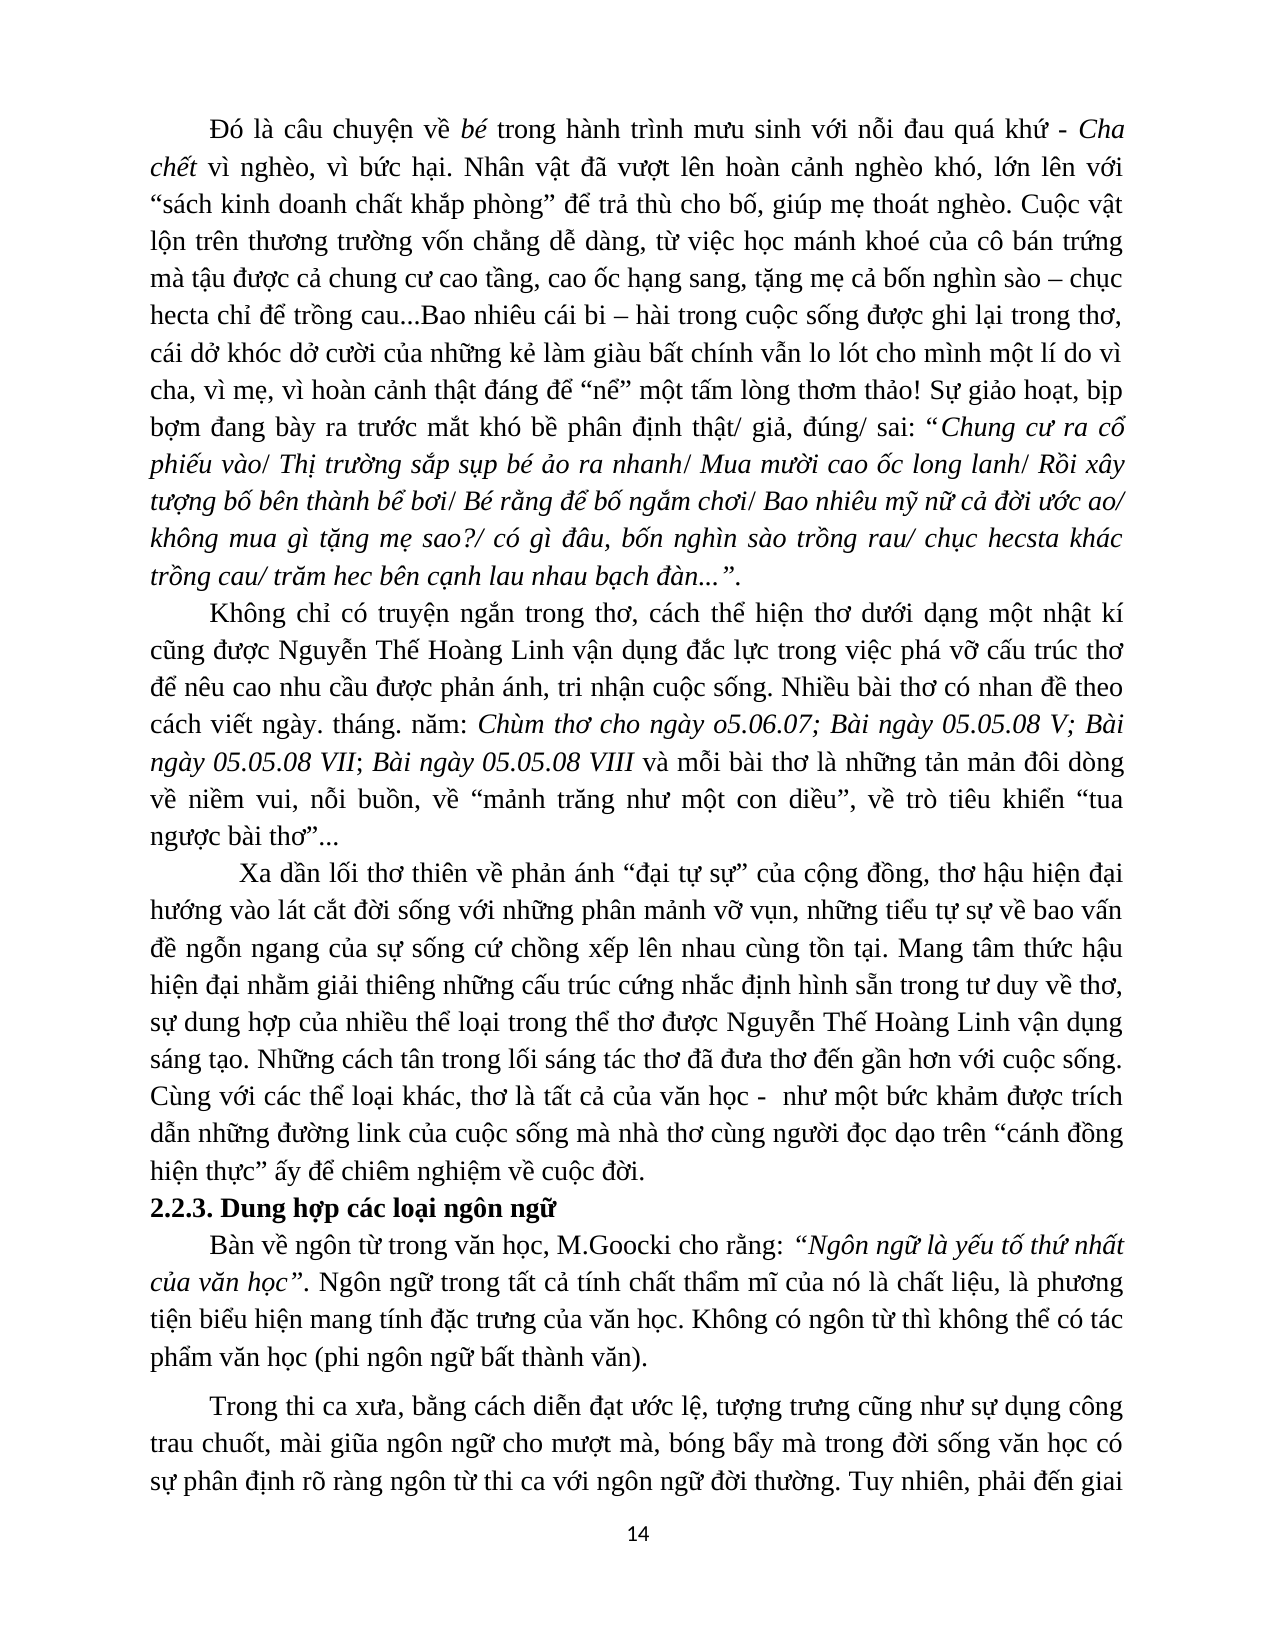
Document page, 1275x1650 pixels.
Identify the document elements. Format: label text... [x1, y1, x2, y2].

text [150, 1389, 1125, 1496]
text Không chỉ có truyện ngắn trong thơ, cách thể hiện thơ dưới dạng một nhật kí cũng được Nguyễn Thế Hoàng Linh vận dụng đắc lực trong việc phá vỡ cấu trúc thơ để nêu cao nhu cầu được phản ánh, tri nhận cuộc sống. Nhiều bài thơ có nhan đề theo cách viết ngày. tháng. năm: Chùm thơ cho ngày o5.06.07; Bài ngày 05.05.08 V; Bài ngày 05.05.08 VII; Bài ngày 05.05.08 VIII và mỗi bài thơ là những tản mản đôi dòng về niềm vui, nỗi buồn, về “mảnh trăng như một con diều”, về trò tiêu khiển “tua ngược bài thơ”... [150, 596, 1125, 851]
text Bàn về ngôn từ trong văn học, M.Goocki cho rằng: “Ngôn ngữ là yếu tố thứ nhất của văn học”. Ngôn ngữ trong tất cả tính chất thẩm mĩ của nó là chất liệu, là phương tiện biểu hiện mang tính đặc trưng của văn học. Không có ngôn từ thì không thể có tác phẩm văn học (phi ngôn ngữ bất thành văn). [150, 1228, 1125, 1372]
text Xa dần lối thơ thiên về phản ánh “đại tự sự” của cộng đồng, thơ hậu hiện đại hướng vào lát cắt đời sống với những phân mảnh vỡ vụn, những tiểu tự sự về bao vấn đề ngỗn ngang của sự sống cứ chồng xếp lên nhau cùng tồn tại. Mang tâm thức hậu hiện đại nhằm giải thiêng những cấu trúc cứng nhắc định hình sẵn trong tư duy về thơ, sự dung hợp của nhiều thể loại trong thể thơ được Nguyễn Thế Hoàng Linh vận dụng sáng tạo. Những cách tân trong lối sáng tác thơ đã đưa thơ đến gần hơn với cuộc sống. Cùng với các thể loại khác, thơ là tất cả của văn học - như một bức khảm được trích dẫn những đường link của cuộc sống mà nhà thơ cùng người đọc dạo trên “cánh đồng hiện thực” ấy để chiêm nghiệm về cuộc đời. [150, 856, 1125, 1186]
text Đó là câu chuyện về bé trong hành trình mưu sinh với nỗi đau quá khứ - Cha chết vì nghèo, vì bức hại. Nhân vật đã vượt lên hoàn cảnh nghèo khó, lớn lên với “sách kinh doanh chất khắp phòng” để trả thù cho bố, giúp mẹ thoát nghèo. Cuộc vật lộn trên thương trường vốn chẳng dễ dàng, từ việc học mánh khoé của cô bán trứng mà tậu được cả chung cư cao tầng, cao ốc hạng sang, tặng mẹ cả bốn nghìn sào – chục hecta chỉ để trồng cau...Bao nhiêu cái bi – hài trong cuộc sống được ghi lại trong thơ, cái dở khóc dở cười của những kẻ làm giàu bất chính vẫn lo lót cho mình một lí do vì cha, vì mẹ, vì hoàn cảnh thật đáng để “nể” một tấm lòng thơm thảo! Sự giảo hoạt, bịp bợm đang bày ra trước mắt khó bề phân định thật/ giả, đúng/ sai: “Chung cư ra cổ phiếu vào/ Thị trường sắp sụp bé ảo ra nhanh/ Mua mười cao ốc long lanh/ Rồi xây tượng bố bên thành bể bơi/ Bé rằng để bố ngắm chơi/ Bao nhiêu mỹ nữ cả đời ước ao/ không mua gì tặng mẹ sao?/ có gì đâu, bốn nghìn sào trồng rau/ chục hecsta khác trồng cau/ trăm hec bên cạnh lau nhau bạch đàn...”. [150, 112, 1125, 591]
text 2.2.3. Dung hợp các loại ngôn ngữ [150, 1191, 1125, 1223]
